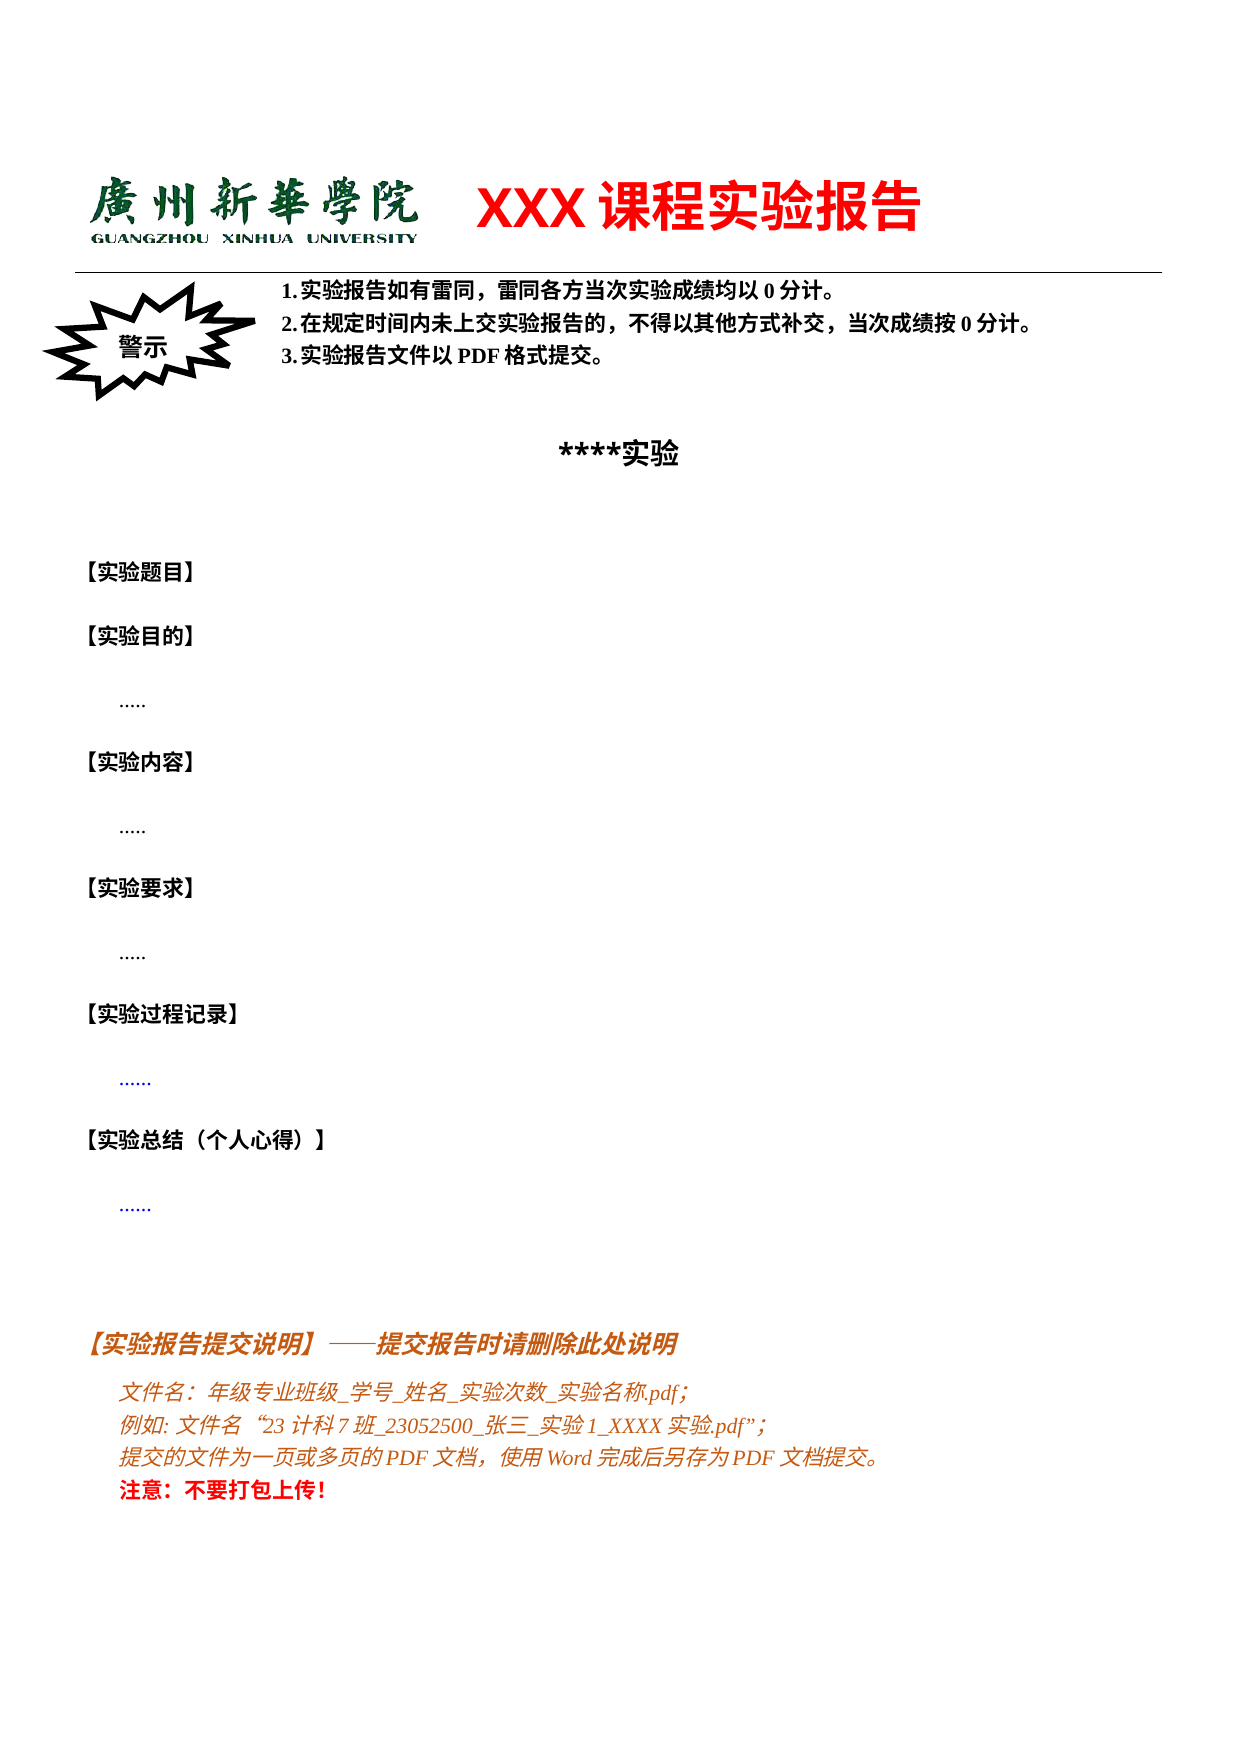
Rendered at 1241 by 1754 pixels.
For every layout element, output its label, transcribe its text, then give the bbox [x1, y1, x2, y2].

text 【实验题目】 [75, 554, 1162, 587]
list 实验报告如有雷同，雷同各方当次实验成绩均以0分计。 [281, 273, 1162, 306]
text ..... [75, 935, 1162, 968]
text 【实验目的】 [75, 619, 1162, 651]
text 文件名：年级专业班级_学号_姓名_实验次数_实验名称.pdf； [75, 1375, 1162, 1407]
list 实验报告文件以PDF格式提交。 [281, 338, 1162, 371]
text ..... [75, 809, 1162, 842]
text 【实验过程记录】 [75, 997, 1162, 1029]
text 提交的文件为一页或多页的PDF文档，使用Word完成后另存为PDF文档提交。 [75, 1440, 1162, 1472]
text 【实验总结（个人心得）】 [75, 1123, 1162, 1155]
text 注意：不要打包上传！ [75, 1472, 1162, 1505]
text ..... [75, 683, 1162, 716]
text 【实验报告提交说明】——提交报告时请删除此处说明 [75, 1310, 1162, 1375]
text ...... [75, 1061, 1162, 1094]
text 例如: 文件名“23计科7班_23052500_张三_实验1_XXXX实验.pdf”； [75, 1407, 1162, 1440]
text ****实验 [75, 419, 1162, 484]
text 【实验内容】 [75, 745, 1162, 777]
list 在规定时间内未上交实验报告的，不得以其他方式补交，当次成绩按0分计。 [281, 306, 1162, 338]
text 【实验要求】 [75, 871, 1162, 903]
picture [75, 162, 433, 256]
text ...... [75, 1187, 1162, 1220]
